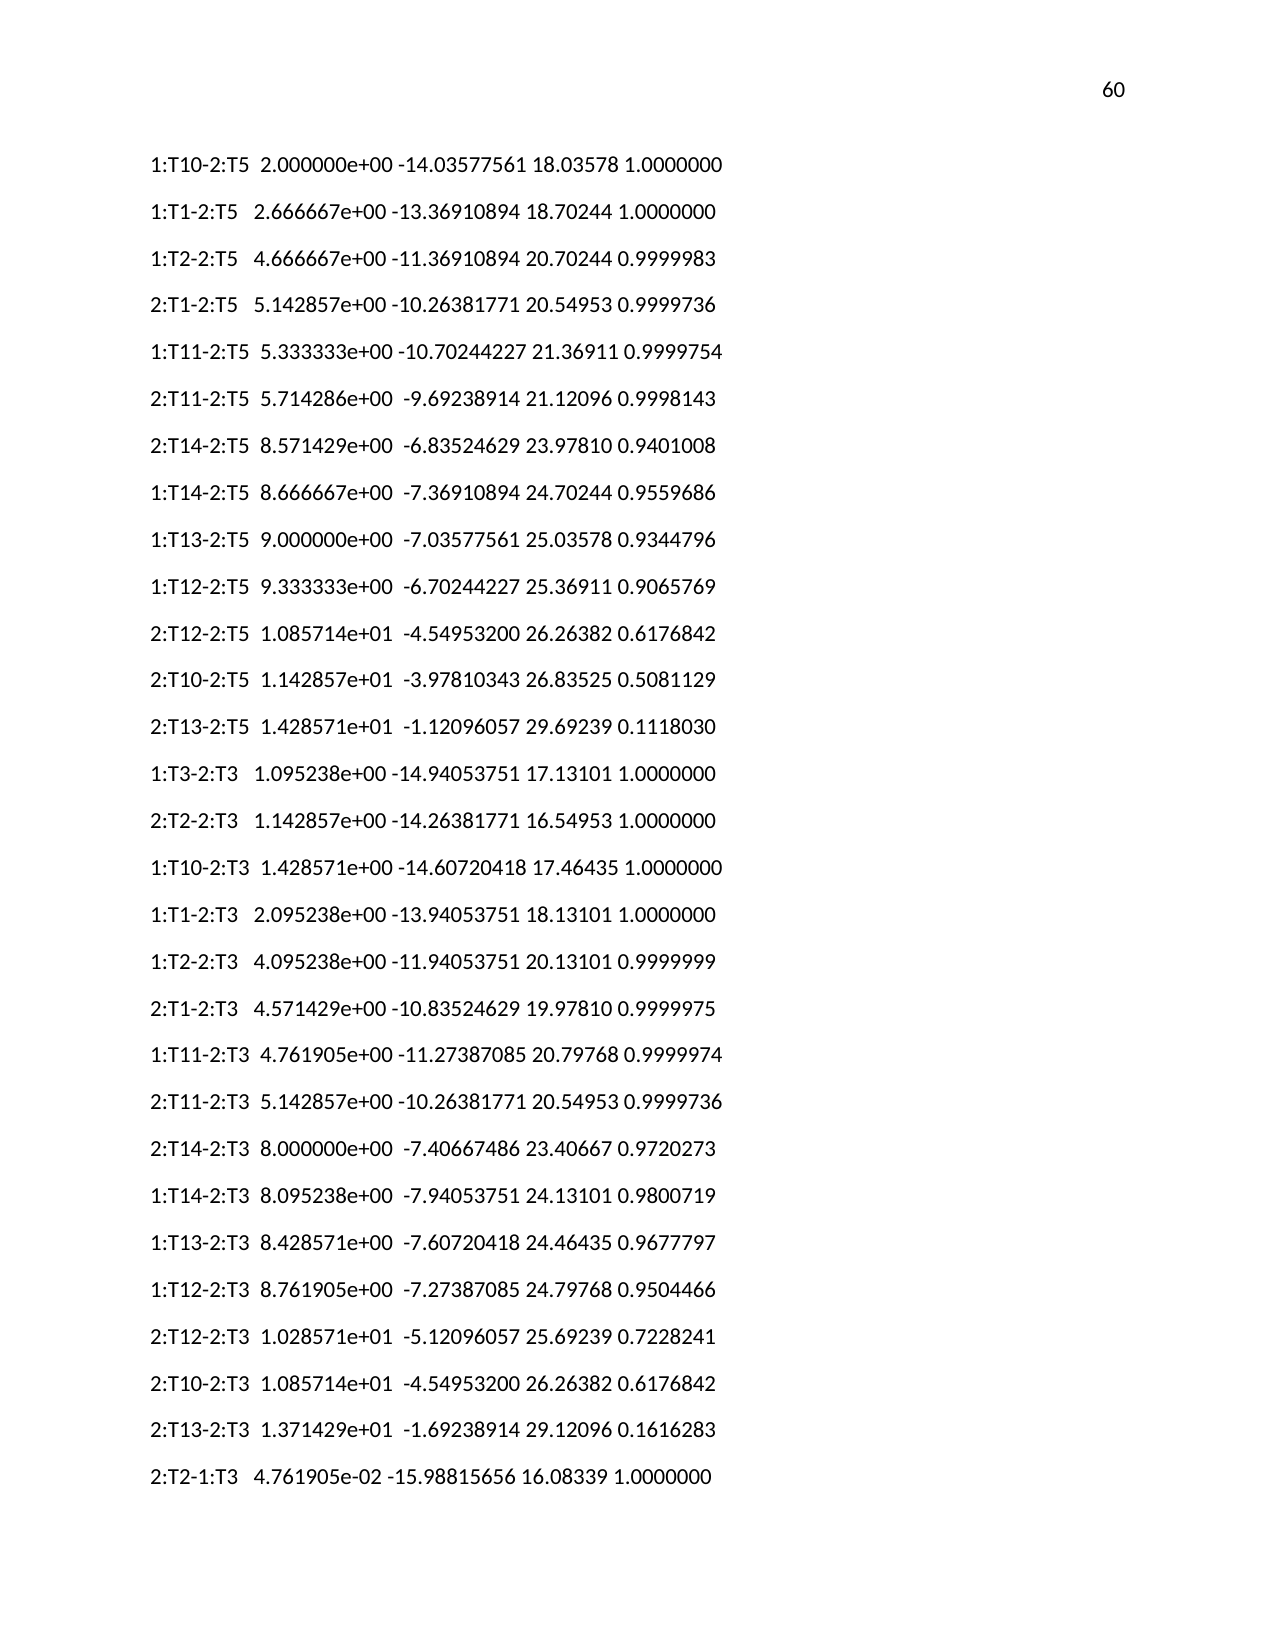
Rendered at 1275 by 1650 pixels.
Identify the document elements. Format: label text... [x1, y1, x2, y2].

text 1:T10-2:T5 2.000000e+00 -14.03577561 18.03578 1.0000000 [150, 150, 1125, 178]
text 2:T13-2:T5 1.428571e+01 -1.12096057 29.69239 0.1118030 [150, 712, 1125, 741]
text 2:T14-2:T5 8.571429e+00 -6.83524629 23.97810 0.9401008 [150, 431, 1125, 459]
text 1:T13-2:T3 8.428571e+00 -7.60720418 24.46435 0.9677797 [150, 1228, 1125, 1256]
text 2:T2-2:T3 1.142857e+00 -14.26381771 16.54953 1.0000000 [150, 806, 1125, 834]
text 1:T2-2:T5 4.666667e+00 -11.36910894 20.70244 0.9999983 [150, 244, 1125, 272]
text 2:T13-2:T3 1.371429e+01 -1.69238914 29.12096 0.1616283 [150, 1416, 1125, 1444]
text 2:T12-2:T5 1.085714e+01 -4.54953200 26.26382 0.6176842 [150, 619, 1125, 647]
text 2:T1-2:T3 4.571429e+00 -10.83524629 19.97810 0.9999975 [150, 994, 1125, 1022]
text 1:T11-2:T5 5.333333e+00 -10.70244227 21.36911 0.9999754 [150, 337, 1125, 366]
text 1:T1-2:T5 2.666667e+00 -13.36910894 18.70244 1.0000000 [150, 197, 1125, 225]
text 1:T12-2:T3 8.761905e+00 -7.27387085 24.79768 0.9504466 [150, 1275, 1125, 1303]
text 2:T10-2:T3 1.085714e+01 -4.54953200 26.26382 0.6176842 [150, 1369, 1125, 1397]
text 1:T12-2:T5 9.333333e+00 -6.70244227 25.36911 0.9065769 [150, 572, 1125, 600]
text 2:T10-2:T5 1.142857e+01 -3.97810343 26.83525 0.5081129 [150, 666, 1125, 694]
text 1:T11-2:T3 4.761905e+00 -11.27387085 20.79768 0.9999974 [150, 1041, 1125, 1069]
text 2:T1-2:T5 5.142857e+00 -10.26381771 20.54953 0.9999736 [150, 291, 1125, 319]
text 2:T11-2:T5 5.714286e+00 -9.69238914 21.12096 0.9998143 [150, 384, 1125, 412]
text 2:T11-2:T3 5.142857e+00 -10.26381771 20.54953 0.9999736 [150, 1087, 1125, 1116]
text 1:T1-2:T3 2.095238e+00 -13.94053751 18.13101 1.0000000 [150, 900, 1125, 928]
text 1:T14-2:T5 8.666667e+00 -7.36910894 24.70244 0.9559686 [150, 478, 1125, 506]
text 1:T13-2:T5 9.000000e+00 -7.03577561 25.03578 0.9344796 [150, 525, 1125, 553]
text 1:T2-2:T3 4.095238e+00 -11.94053751 20.13101 0.9999999 [150, 947, 1125, 975]
text 2:T12-2:T3 1.028571e+01 -5.12096057 25.69239 0.7228241 [150, 1322, 1125, 1350]
text 1:T14-2:T3 8.095238e+00 -7.94053751 24.13101 0.9800719 [150, 1181, 1125, 1209]
text 2:T2-1:T3 4.761905e-02 -15.98815656 16.08339 1.0000000 [150, 1462, 1125, 1491]
text 1:T3-2:T3 1.095238e+00 -14.94053751 17.13101 1.0000000 [150, 759, 1125, 787]
text 1:T10-2:T3 1.428571e+00 -14.60720418 17.46435 1.0000000 [150, 853, 1125, 881]
text 2:T14-2:T3 8.000000e+00 -7.40667486 23.40667 0.9720273 [150, 1134, 1125, 1162]
